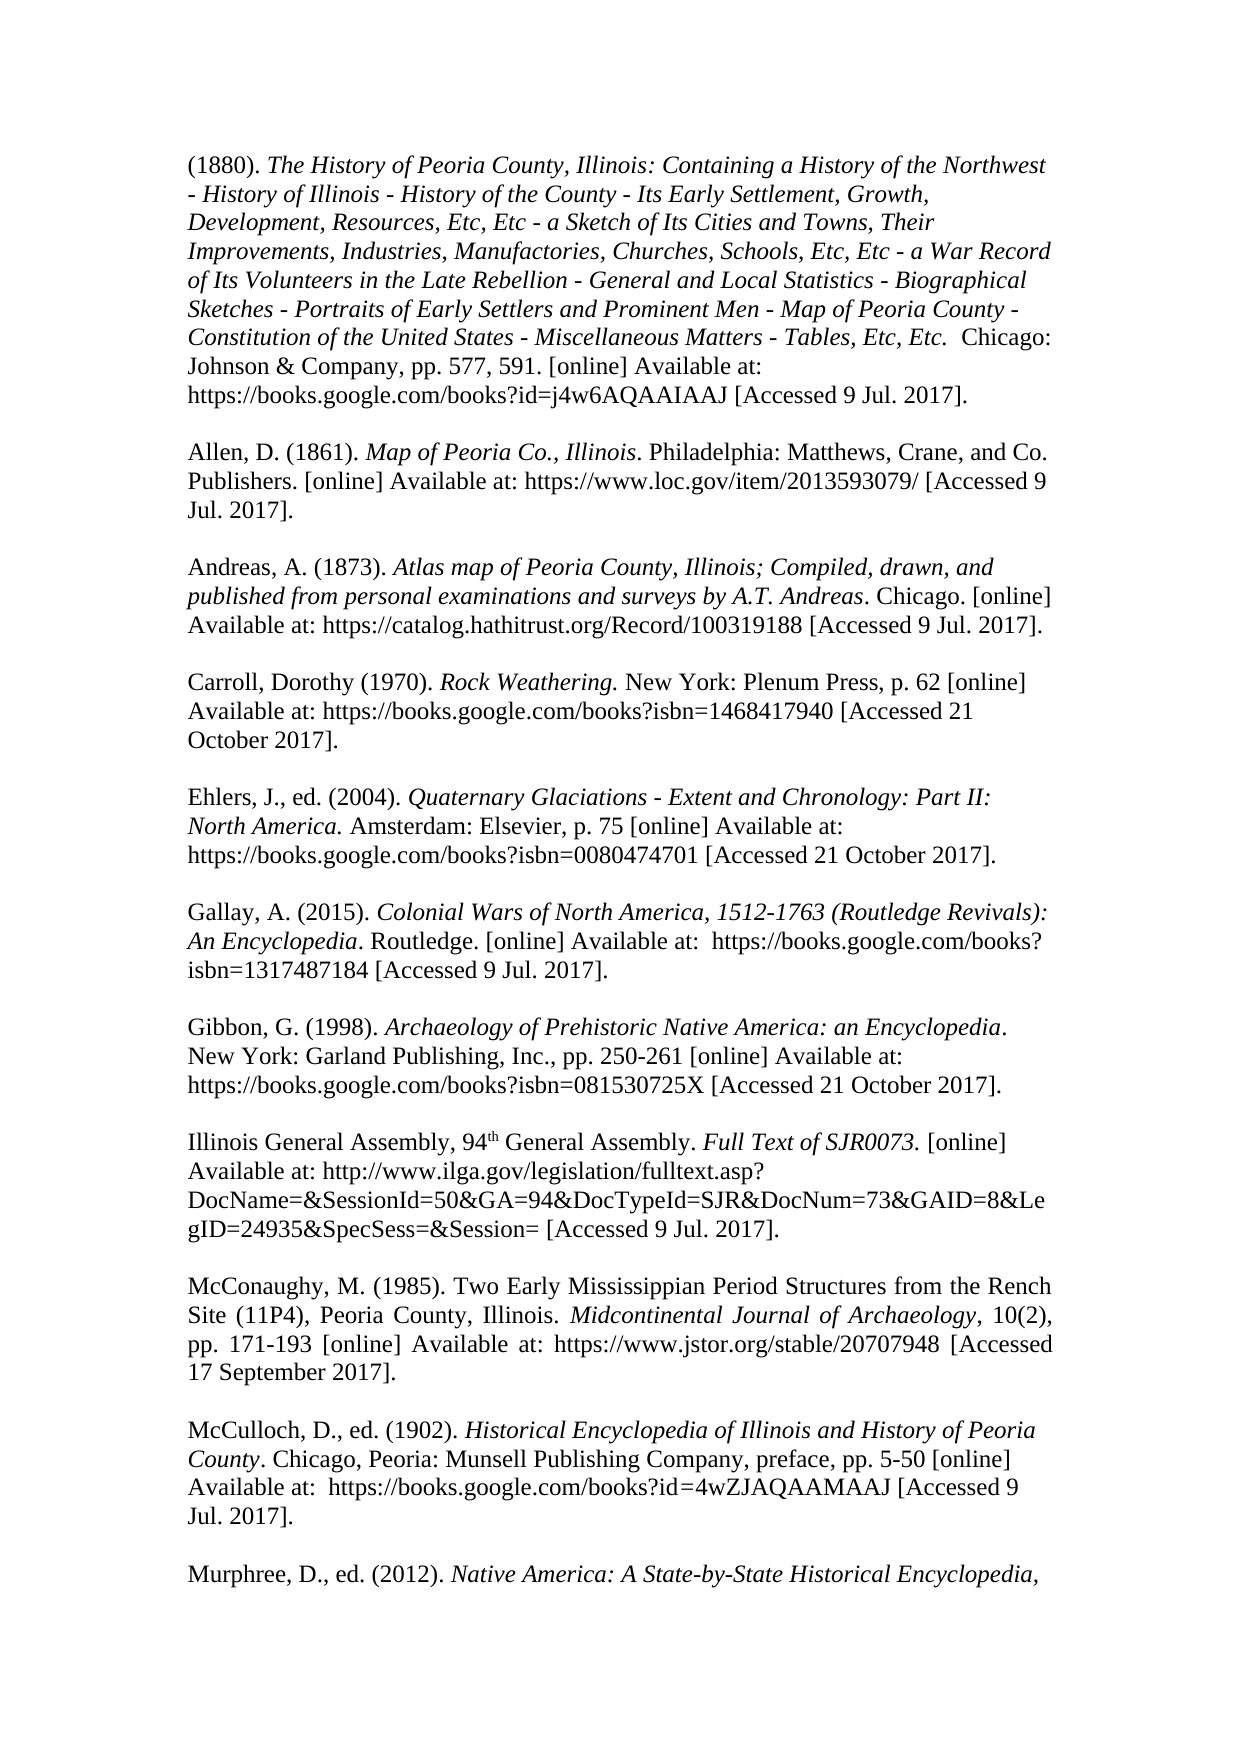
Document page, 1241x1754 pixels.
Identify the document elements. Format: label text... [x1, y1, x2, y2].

text McConaughy, M. (1985). Two Early Mississippian Period Structures from the Rench Site (11P4), Peoria County, Illinois. Midcontinental Journal of Archaeology, 10(2), pp. 171-193 [online] Available at: https://www.jstor.org/stable/20707948 [Accessed 17 September 2017]. [187, 1271, 1053, 1386]
text McCulloch, D., ed. (1902). Historical Encyclopedia of Illinois and History of Peoria County. Chicago, Peoria: Munsell Publishing Company, preface, pp. 5-50 [online] Available at: https://books.google.com/books?id=4wZJAQAAMAAJ [Accessed 9 Jul. 2017]. [187, 1415, 1053, 1530]
text (1880). The History of Peoria County, Illinois: Containing a History of the Northwest - History of Illinois - History of the County - Its Early Settlement, Growth, Development, Resources, Etc, Etc - a Sketch of Its Cities and Towns, Their Improvements, Industries, Manufactories, Churches, Schools, Etc, Etc - a War Record of Its Volunteers in the Late Rebellion - General and Local Statistics - Biographical Sketches - Portraits of Early Settlers and Prominent Men - Map of Peoria County - Constitution of the United States - Miscellaneous Matters - Tables, Etc, Etc. Chicago: Johnson & Company, pp. 577, 591. [online] Available at: https://books.google.com/books?id=j4w6AQAAIAAJ [Accessed 9 Jul. 2017]. [187, 150, 1053, 409]
text Gallay, A. (2015). Colonial Wars of North America, 1512-1763 (Routledge Revivals): An Encyclopedia. Routledge. [online] Available at: https://books.google.com/books?isbn=1317487184 [Accessed 9 Jul. 2017]. [187, 897, 1053, 984]
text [187, 1559, 1053, 1587]
text Gibbon, G. (1998). Archaeology of Prehistoric Native America: an Encyclopedia. New York: Garland Publishing, Inc., pp. 250-261 [online] Available at: https://books.google.com/books?isbn=081530725X [Accessed 21 October 2017]. [187, 1012, 1053, 1099]
text Andreas, A. (1873). Atlas map of Peoria County, Illinois; Compiled, drawn, and published from personal examinations and surveys by A.T. Andreas. Chicago. [online] Available at: https://catalog.hathitrust.org/Record/100319188 [Accessed 9 Jul. 2017]. [187, 552, 1053, 639]
text Carroll, Dorothy (1970). Rock Weathering. New York: Plenum Press, p. 62 [online] Available at: https://books.google.com/books?isbn=1468417940 [Accessed 21 October 2017]. [187, 667, 1053, 754]
text Ehlers, J., ed. (2004). Quaternary Glaciations - Extent and Chronology: Part II: North America. Amsterdam: Elsevier, p. 75 [online] Available at: https://books.google.com/books?isbn=0080474701 [Accessed 21 October 2017]. [187, 782, 1053, 869]
text Illinois General Assembly, 94th General Assembly. Full Text of SJR0073. [online] Available at: http://www.ilga.gov/legislation/fulltext.asp?DocName=&SessionId=50&GA=94&DocTypeId=SJR&DocNum=73&GAID=8&LegID=24935&SpecSess=&Session= [Accessed 9 Jul. 2017]. [187, 1127, 1053, 1242]
text Allen, D. (1861). Map of Peoria Co., Illinois. Philadelphia: Matthews, Crane, and Co. Publishers. [online] Available at: https://www.loc.gov/item/2013593079/ [Accessed 9 Jul. 2017]. [187, 437, 1053, 524]
